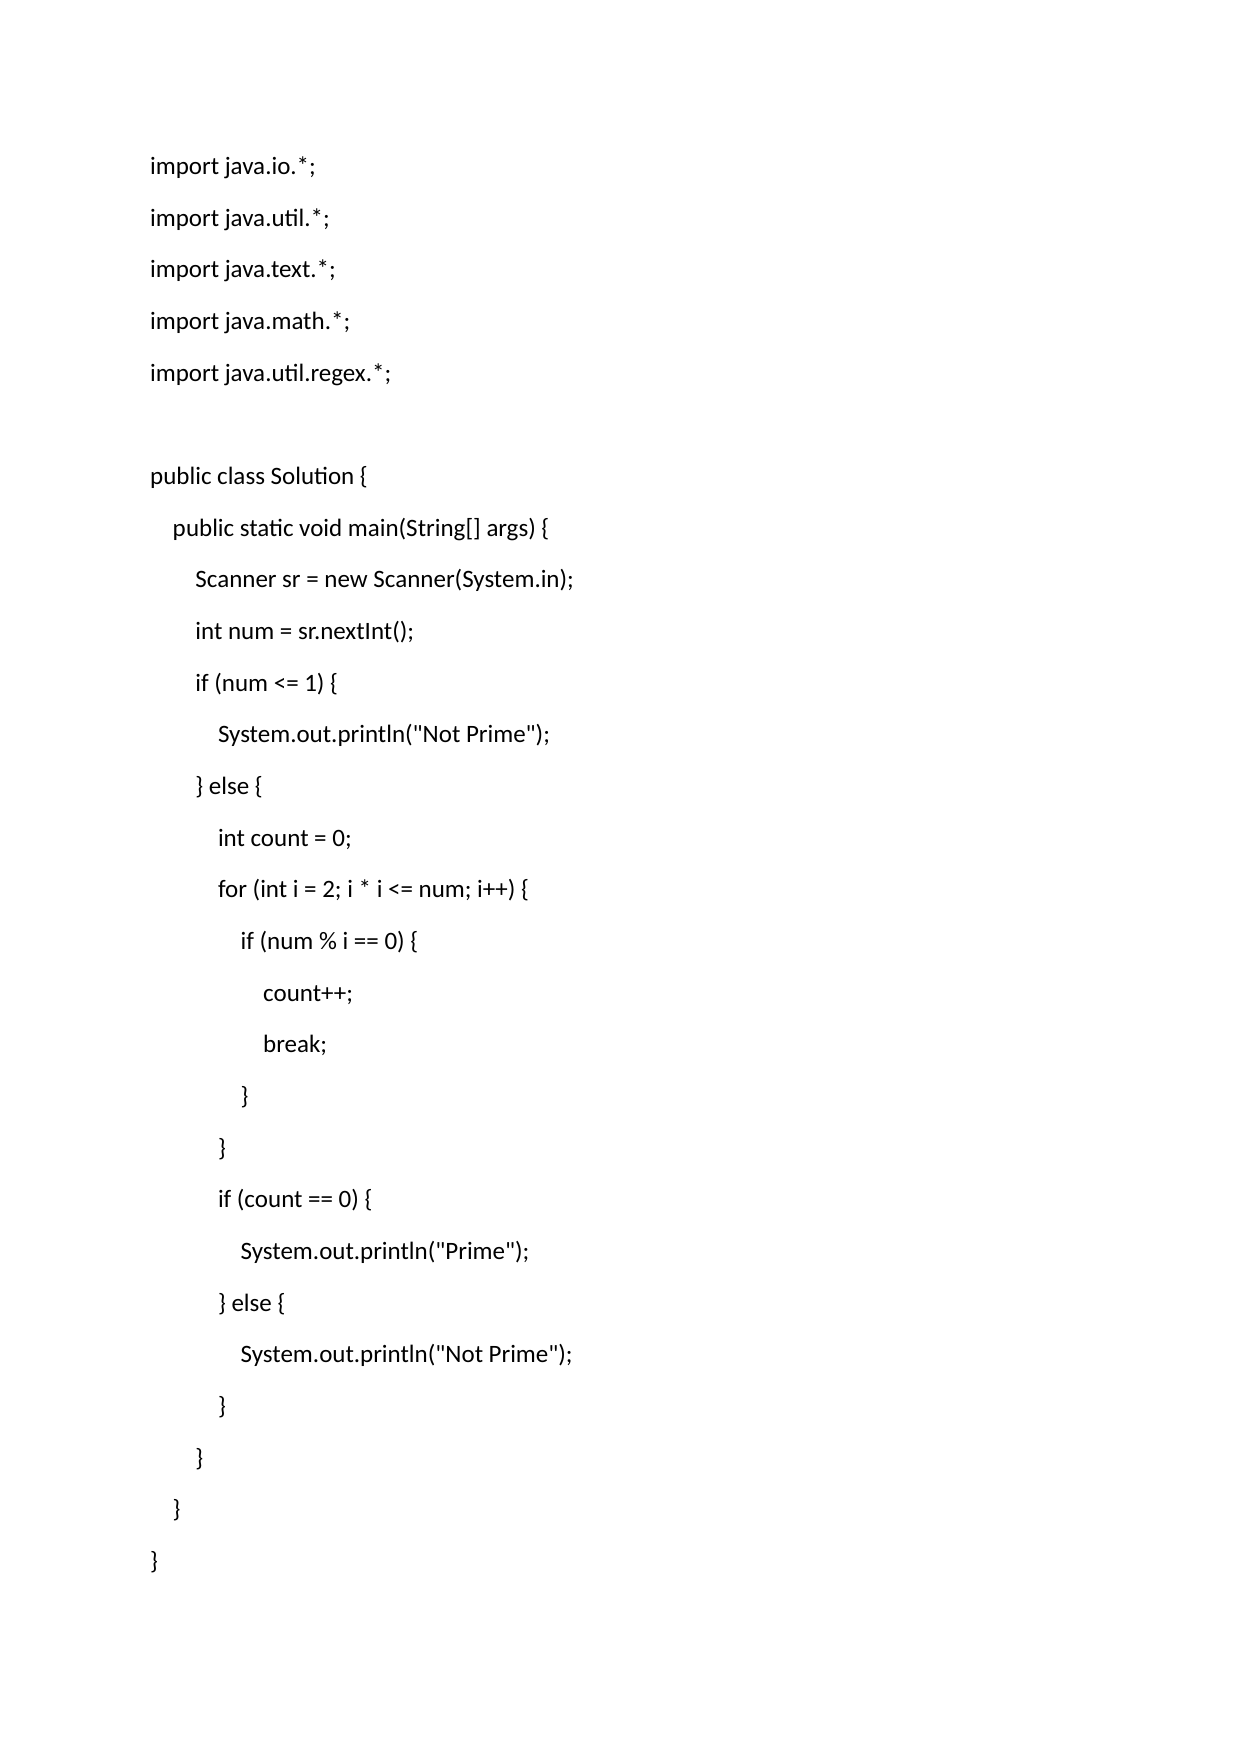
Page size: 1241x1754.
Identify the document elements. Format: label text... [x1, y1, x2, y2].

text System.out.println("Prime"); [150, 1235, 1090, 1266]
text } [150, 1442, 1090, 1472]
text if (num <= 1) { [150, 667, 1090, 697]
text public class Solution { [150, 460, 1090, 491]
text count++; [150, 977, 1090, 1007]
text Scanner sr = new Scanner(System.in); [150, 563, 1090, 594]
text System.out.println("Not Prime"); [150, 718, 1090, 749]
text int count = 0; [150, 822, 1090, 852]
text } else { [150, 1287, 1090, 1317]
text System.out.println("Not Prime"); [150, 1338, 1090, 1369]
text import java.math.*; [150, 305, 1090, 336]
text public static void main(String[] args) { [150, 512, 1090, 542]
text for (int i = 2; i * i <= num; i++) { [150, 873, 1090, 904]
text } [150, 1493, 1090, 1524]
text } else { [150, 770, 1090, 801]
text } [150, 1132, 1090, 1162]
text if (num % i == 0) { [150, 925, 1090, 956]
text int num = sr.nextInt(); [150, 615, 1090, 646]
text import java.util.*; [150, 202, 1090, 232]
text if (count == 0) { [150, 1183, 1090, 1214]
text import java.util.regex.*; [150, 357, 1090, 387]
text } [150, 1545, 1090, 1576]
text import java.io.*; [150, 150, 1090, 181]
text } [150, 1080, 1090, 1111]
text } [150, 1390, 1090, 1421]
text import java.text.*; [150, 253, 1090, 284]
text break; [150, 1028, 1090, 1059]
